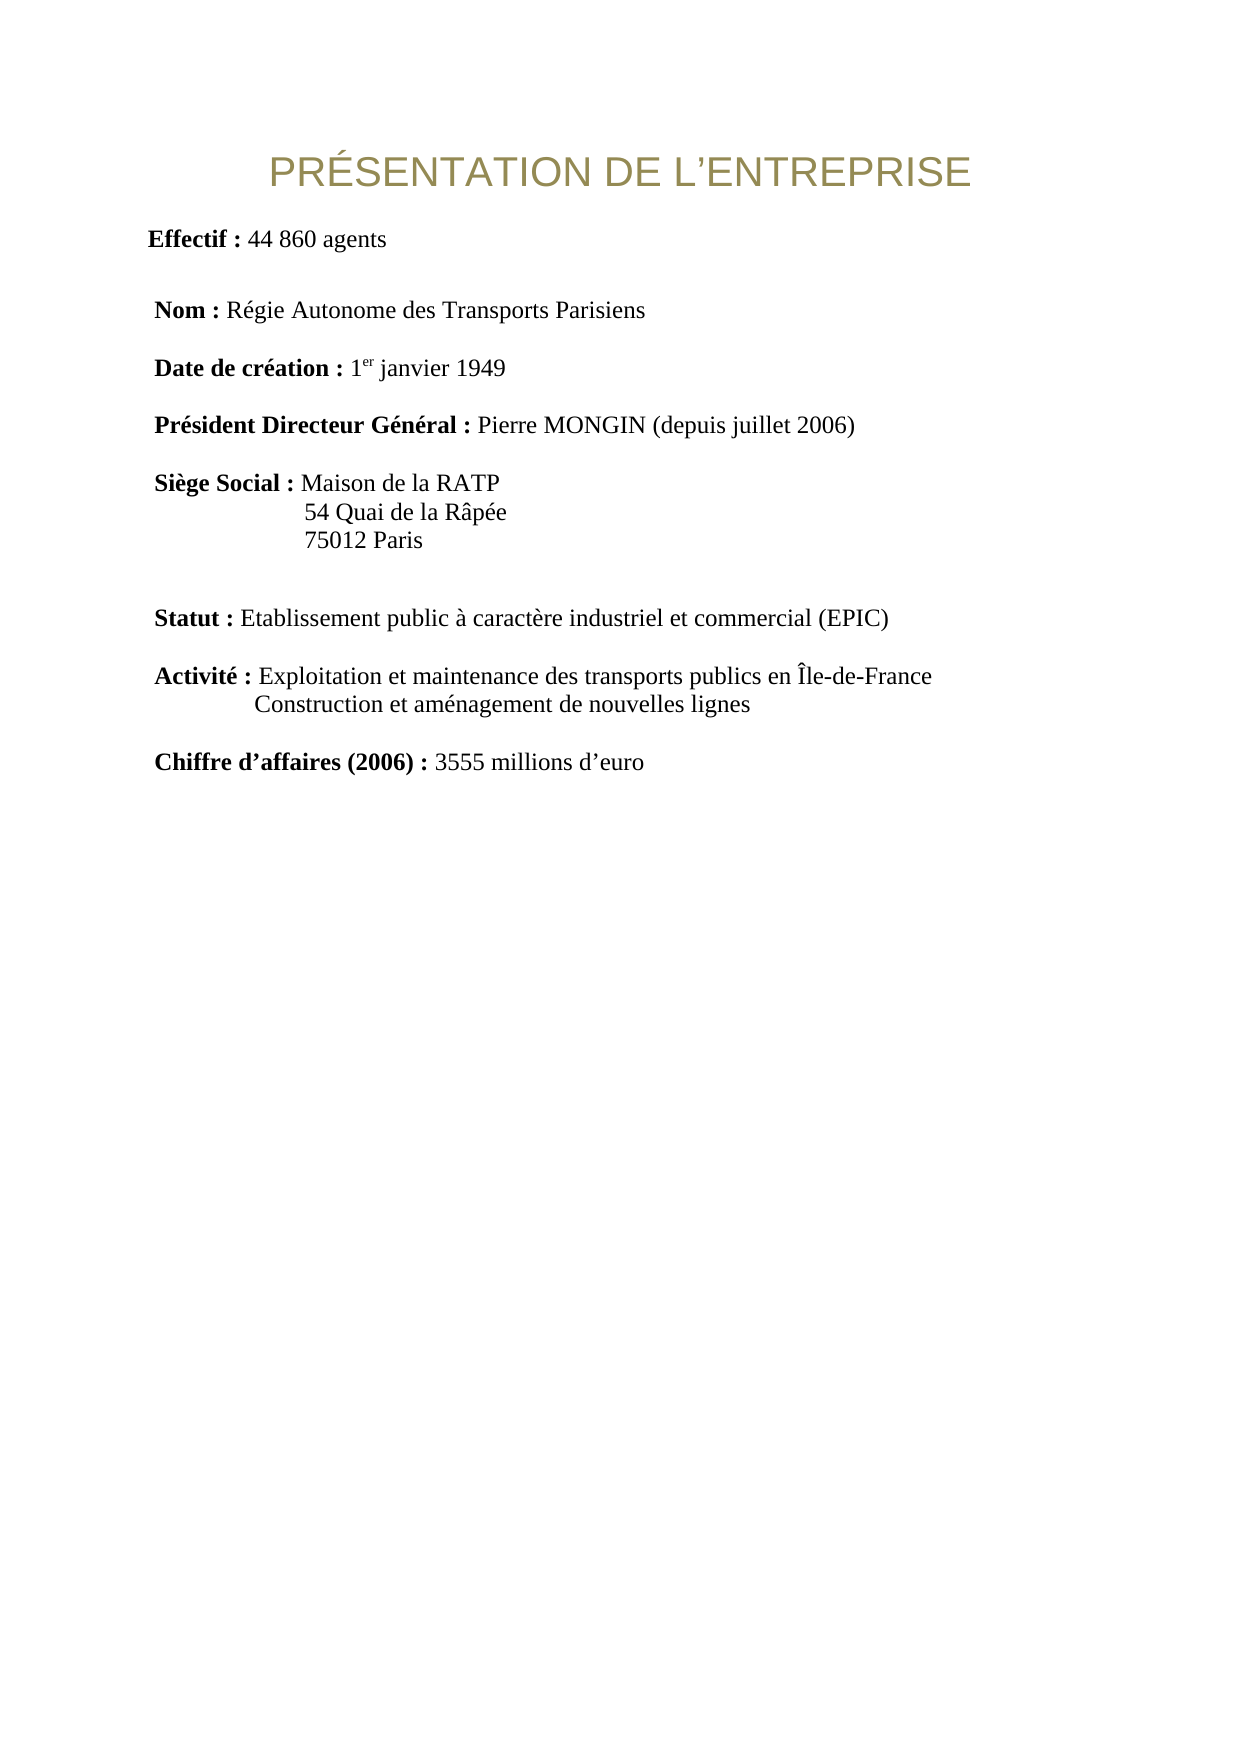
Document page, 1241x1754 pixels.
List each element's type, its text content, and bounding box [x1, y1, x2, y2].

text Président Directeur Général : Pierre MONGIN (depuis juillet 2006) [154, 410, 1099, 439]
text Activité : Exploitation et maintenance des transports publics en Île-de-France [154, 661, 1099, 689]
text PRÉSENTATION DE L’ENTREPRISE [148, 148, 1093, 196]
text Nom : Régie Autonome des Transports Parisiens [154, 295, 1099, 324]
text Chiffre d’affaires (2006) : 3555 millions d’euro [154, 747, 1099, 776]
text Effectif : 44 860 agents [148, 224, 1093, 253]
text Statut : Etablissement public à caractère industriel et commercial (EPIC) [154, 603, 1099, 632]
text Construction et aménagement de nouvelles lignes [154, 689, 1099, 718]
text 75012 Paris [154, 525, 1099, 554]
text Siège Social : Maison de la RATP [154, 468, 1099, 497]
text Date de création : 1er janvier 1949 [154, 353, 1099, 382]
text 54 Quai de la Râpée [154, 497, 1099, 525]
